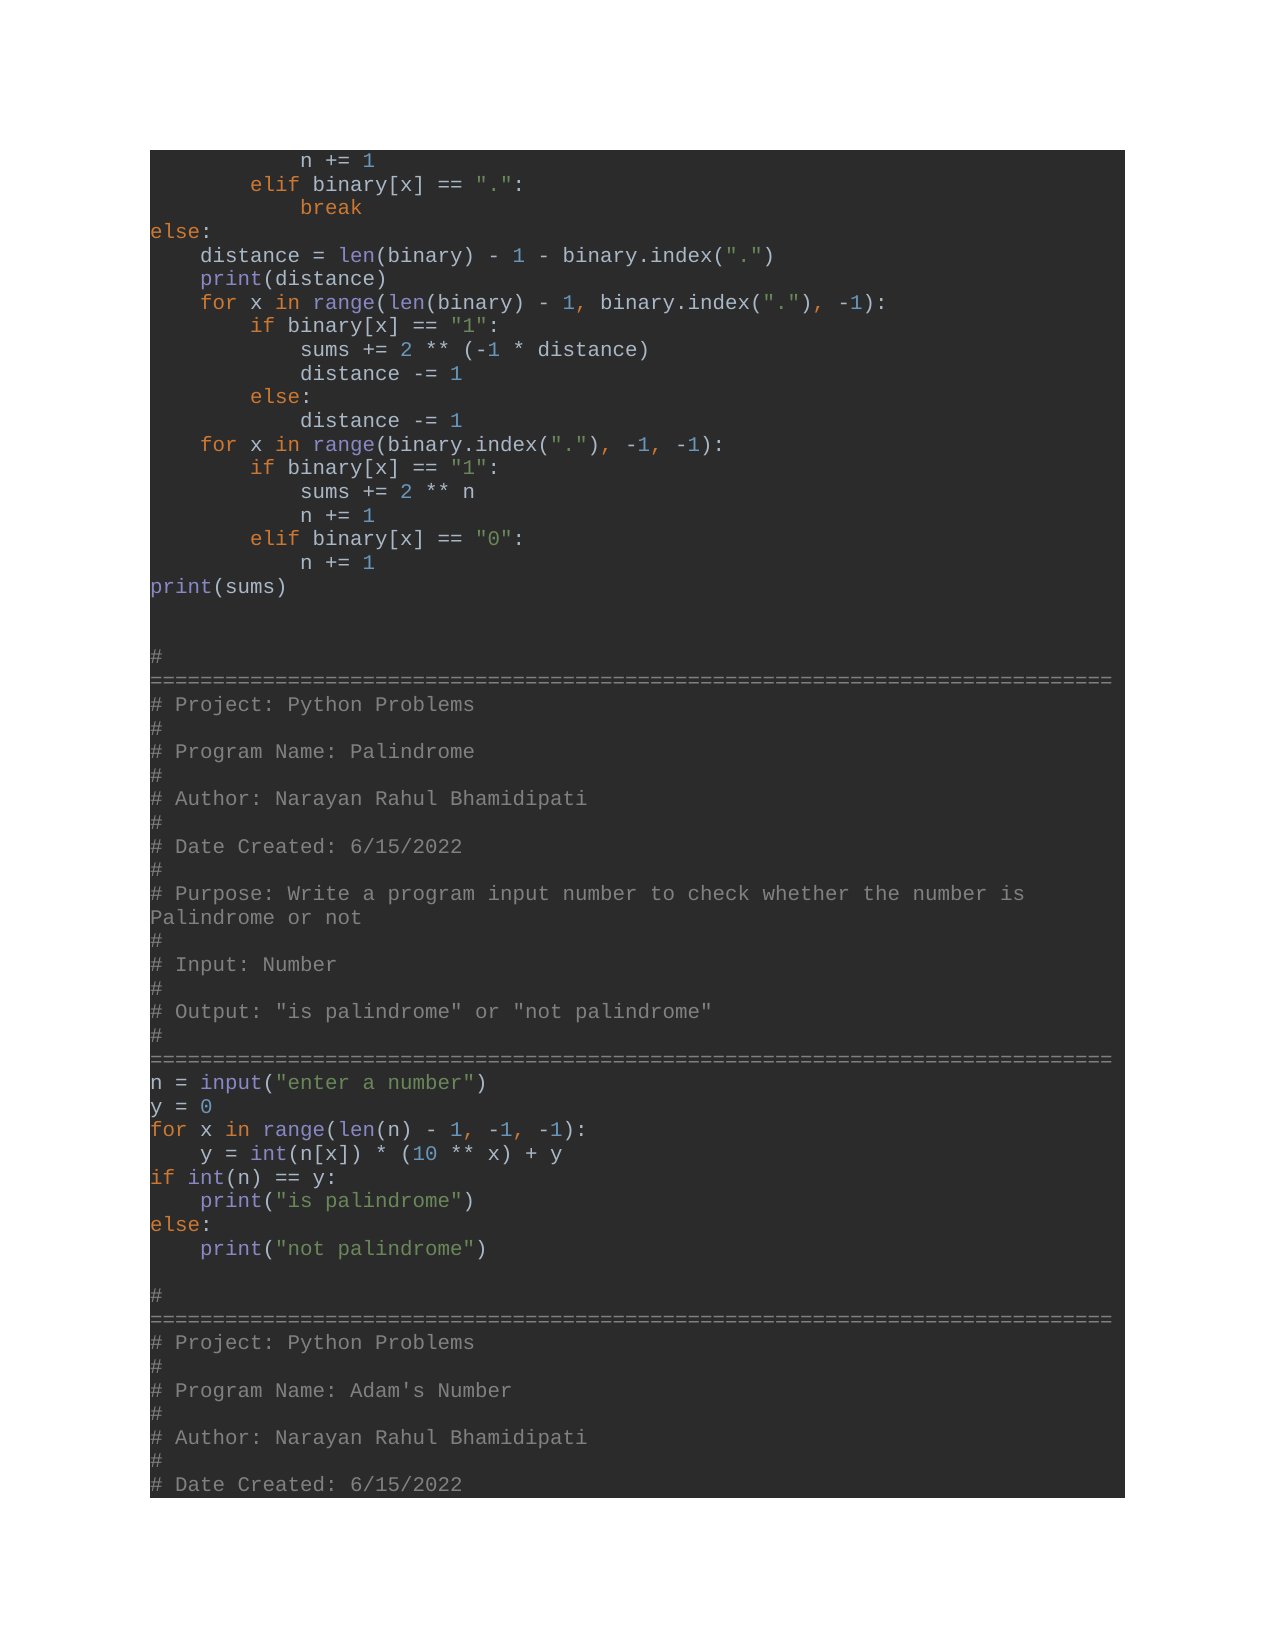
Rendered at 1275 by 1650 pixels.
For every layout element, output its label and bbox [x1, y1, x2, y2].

text [150, 150, 1125, 1498]
